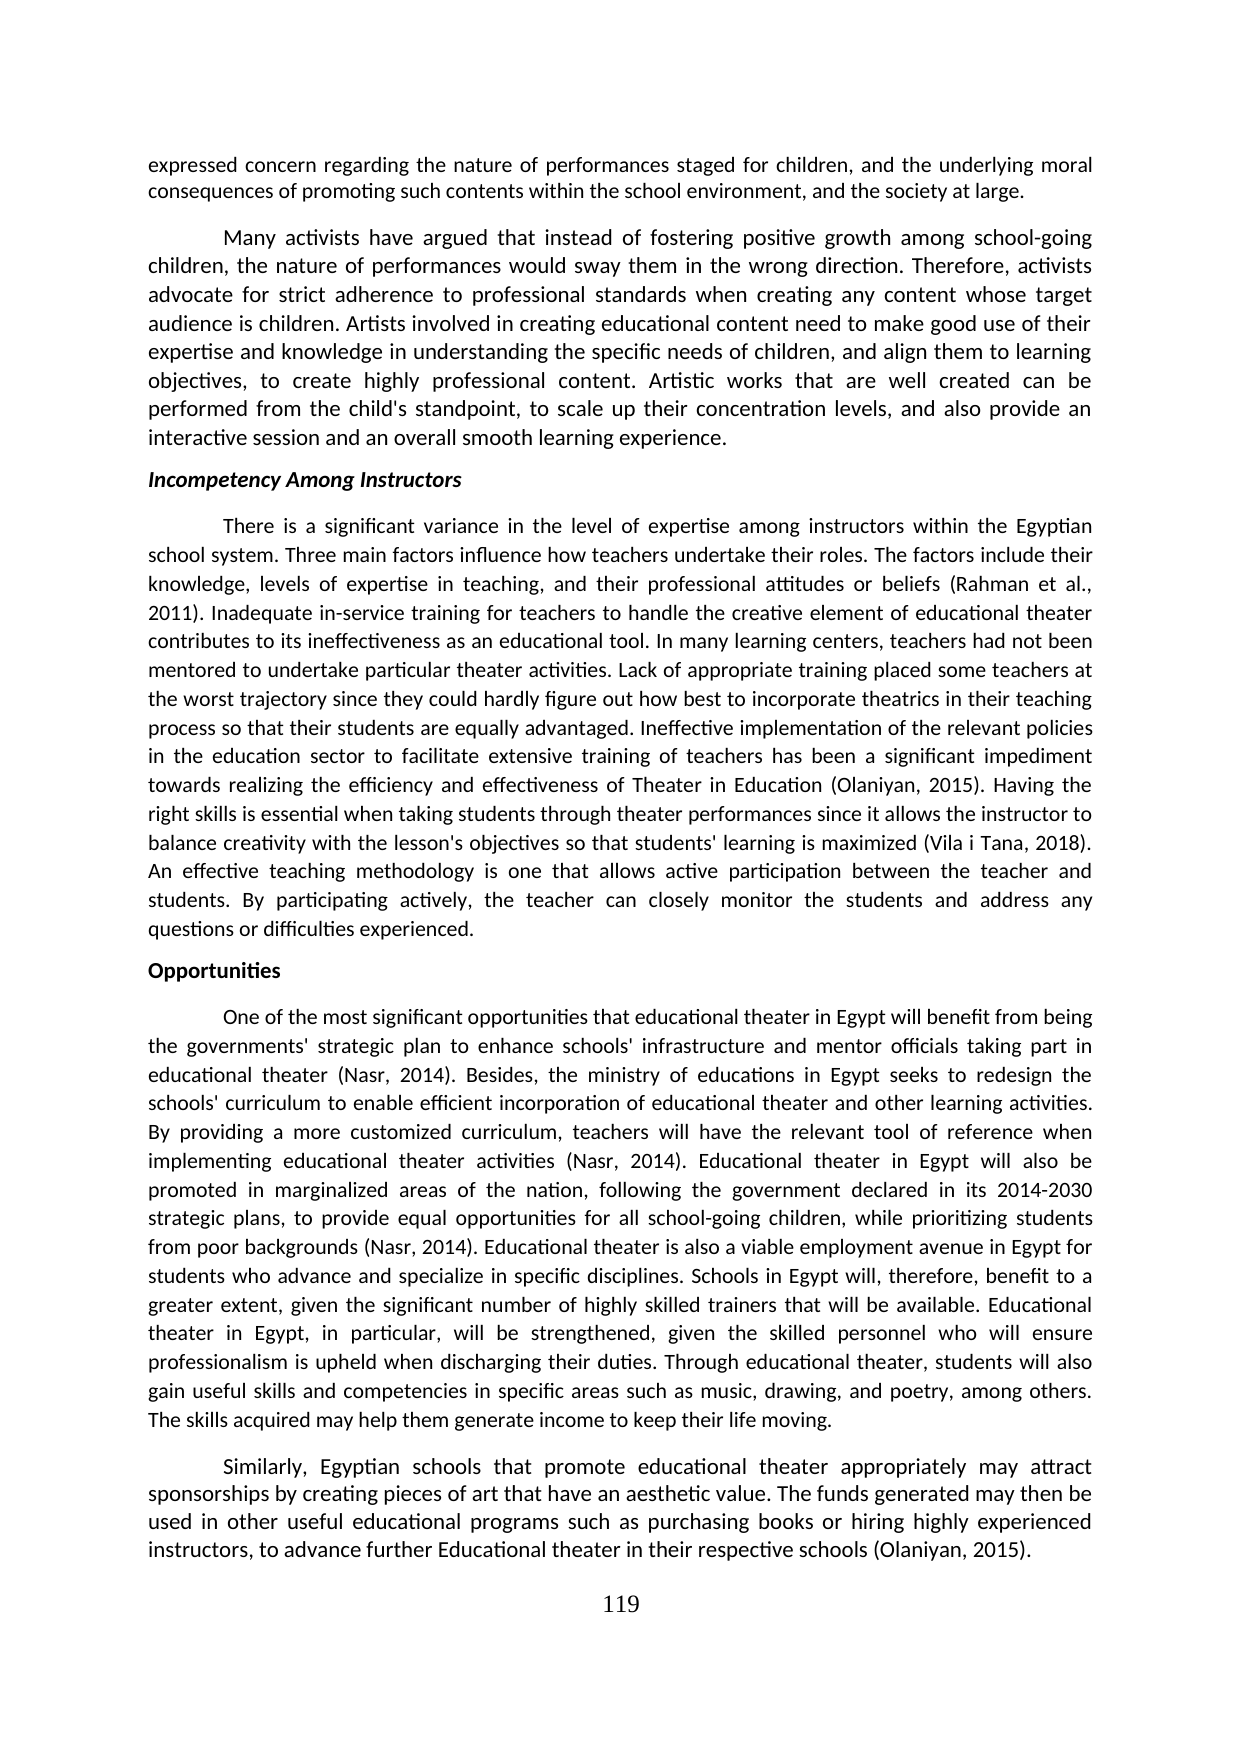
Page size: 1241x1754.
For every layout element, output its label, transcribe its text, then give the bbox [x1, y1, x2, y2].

text Many activists have argued that instead of fostering positive growth among school-going children, the nature of performances would sway them in the wrong direction. Therefore, activists advocate for strict adherence to professional standards when creating any content whose target audience is children. Artists involved in creating educational content need to make good use of their expertise and knowledge in understanding the specific needs of children, and align them to learning objectives, to create highly professional content. Artistic works that are well created can be performed from the child's standpoint, to scale up their concentration levels, and also provide an interactive session and an overall smooth learning experience. [148, 223, 1094, 451]
text expressed concern regarding the nature of performances staged for children, and the underlying moral consequences of promoting such contents within the school environment, and the society at large. [148, 152, 1094, 204]
text Opportunities [148, 956, 1094, 984]
text 119 [148, 1589, 1094, 1618]
text Incompetency Among Instructors [148, 465, 1094, 493]
text There is a significant variance in the level of expertise among instructors within the Egyptian school system. Three main factors influence how teachers undertake their roles. The factors include their knowledge, levels of expertise in teaching, and their professional attitudes or beliefs (Rahman et al., 2011). Inadequate in-service training for teachers to handle the creative element of educational theater contributes to its ineffectiveness as an educational tool. In many learning centers, teachers had not been mentored to undertake particular theater activities. Lack of appropriate training placed some teachers at the worst trajectory since they could hardly figure out how best to incorporate theatrics in their teaching process so that their students are equally advantaged. Ineffective implementation of the relevant policies in the education sector to facilitate extensive training of teachers has been a significant impediment towards realizing the efficiency and effectiveness of Theater in Education (Olaniyan, 2015). Having the right skills is essential when taking students through theater performances since it allows the instructor to balance creativity with the lesson's objectives so that students' learning is maximized (Vila i Tana, 2018). An effective teaching methodology is one that allows active participation between the teacher and students. By participating actively, the teacher can closely monitor the students and address any questions or difficulties experienced. [148, 512, 1094, 942]
text One of the most significant opportunities that educational theater in Egypt will benefit from being the governments' strategic plan to enhance schools' infrastructure and mentor officials taking part in educational theater (Nasr, 2014). Besides, the ministry of educations in Egypt seeks to redesign the schools' curriculum to enable efficient incorporation of educational theater and other learning activities. By providing a more customized curriculum, teachers will have the relevant tool of reference when implementing educational theater activities (Nasr, 2014). Educational theater in Egypt will also be promoted in marginalized areas of the nation, following the government declared in its 2014-2030 strategic plans, to provide equal opportunities for all school-going children, while prioritizing students from poor backgrounds (Nasr, 2014). Educational theater is also a viable employment avenue in Egypt for students who advance and specialize in specific disciplines. Schools in Egypt will, therefore, benefit to a greater extent, given the significant number of highly skilled trainers that will be available. Educational theater in Egypt, in particular, will be strengthened, given the skilled personnel who will ensure professionalism is upheld when discharging their duties. Through educational theater, students will also gain useful skills and competencies in specific areas such as music, drawing, and poetry, among others. The skills acquired may help them generate income to keep their life moving. [148, 1003, 1094, 1432]
text Similarly, Egyptian schools that promote educational theater appropriately may attract sponsorships by creating pieces of art that have an aesthetic value. The funds generated may then be used in other useful educational programs such as purchasing books or hiring highly experienced instructors, to advance further Educational theater in their respective schools (Olaniyan, 2015). [148, 1452, 1094, 1563]
